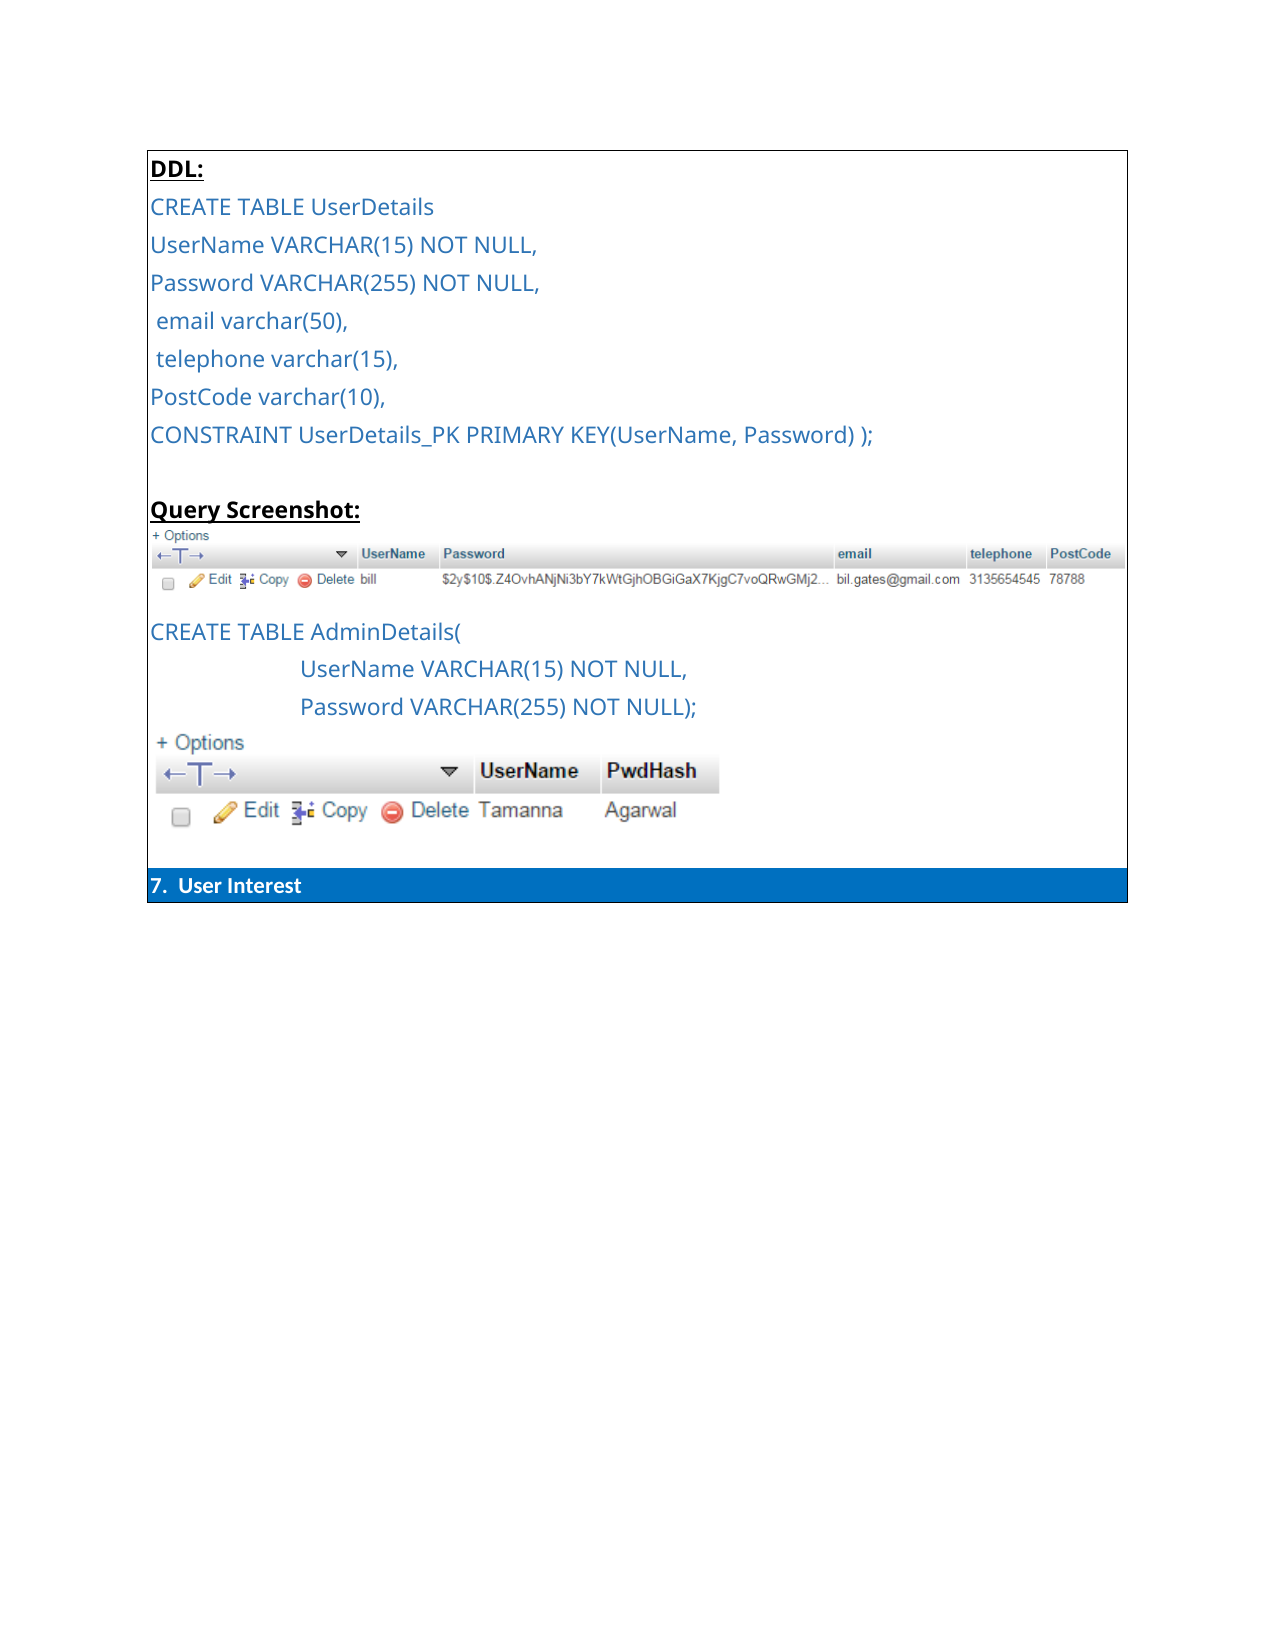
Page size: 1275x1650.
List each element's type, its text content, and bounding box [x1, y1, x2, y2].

picture [150, 725, 732, 855]
subtitle CREATE TABLE AdminDetails( [148, 612, 1127, 647]
subtitle telephone varchar(15), [148, 339, 1127, 374]
list User Interest [148, 868, 1127, 902]
subtitle Password VARCHAR(255) NOT NULL); [148, 688, 1127, 723]
subtitle CONSTRAINT UserDetails_PK PRIMARY KEY(UserName, Password) ); [148, 415, 1127, 450]
subtitle email varchar(50), [148, 302, 1127, 336]
picture [150, 528, 1125, 599]
subtitle Password VARCHAR(255) NOT NULL, [148, 264, 1127, 298]
subtitle UserName VARCHAR(15) NOT NULL, [148, 650, 1127, 685]
subtitle CREATE TABLE UserDetails [148, 188, 1127, 222]
subtitle PostCode varchar(10), [148, 377, 1127, 412]
subtitle DDL: [148, 151, 1127, 184]
subtitle UserName VARCHAR(15) NOT NULL, [148, 226, 1127, 260]
subtitle Query Screenshot: [148, 491, 1127, 526]
